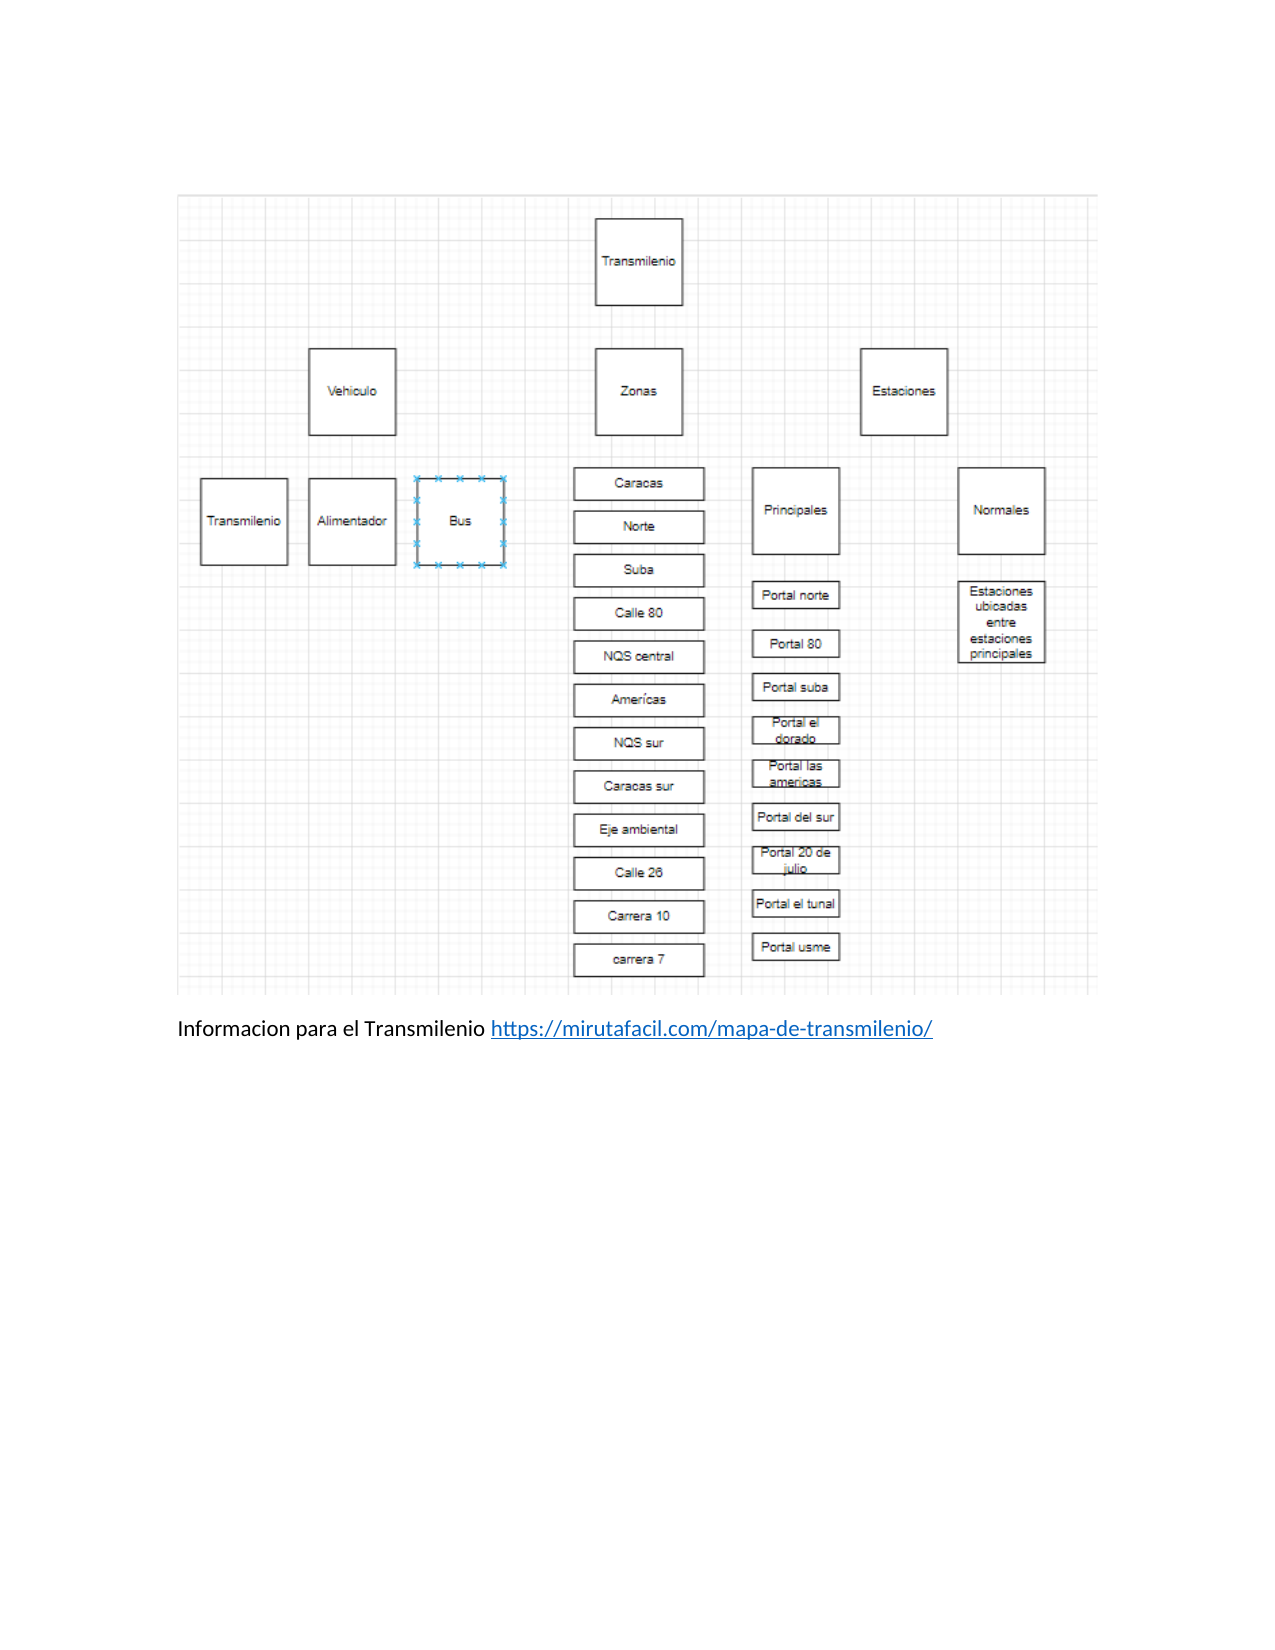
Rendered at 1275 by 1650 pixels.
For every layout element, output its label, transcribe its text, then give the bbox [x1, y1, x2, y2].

picture [177, 194, 1098, 995]
text Informacion para el Transmilenio https://mirutafacil.com/mapa-de-transmilenio/ [177, 1014, 1098, 1042]
